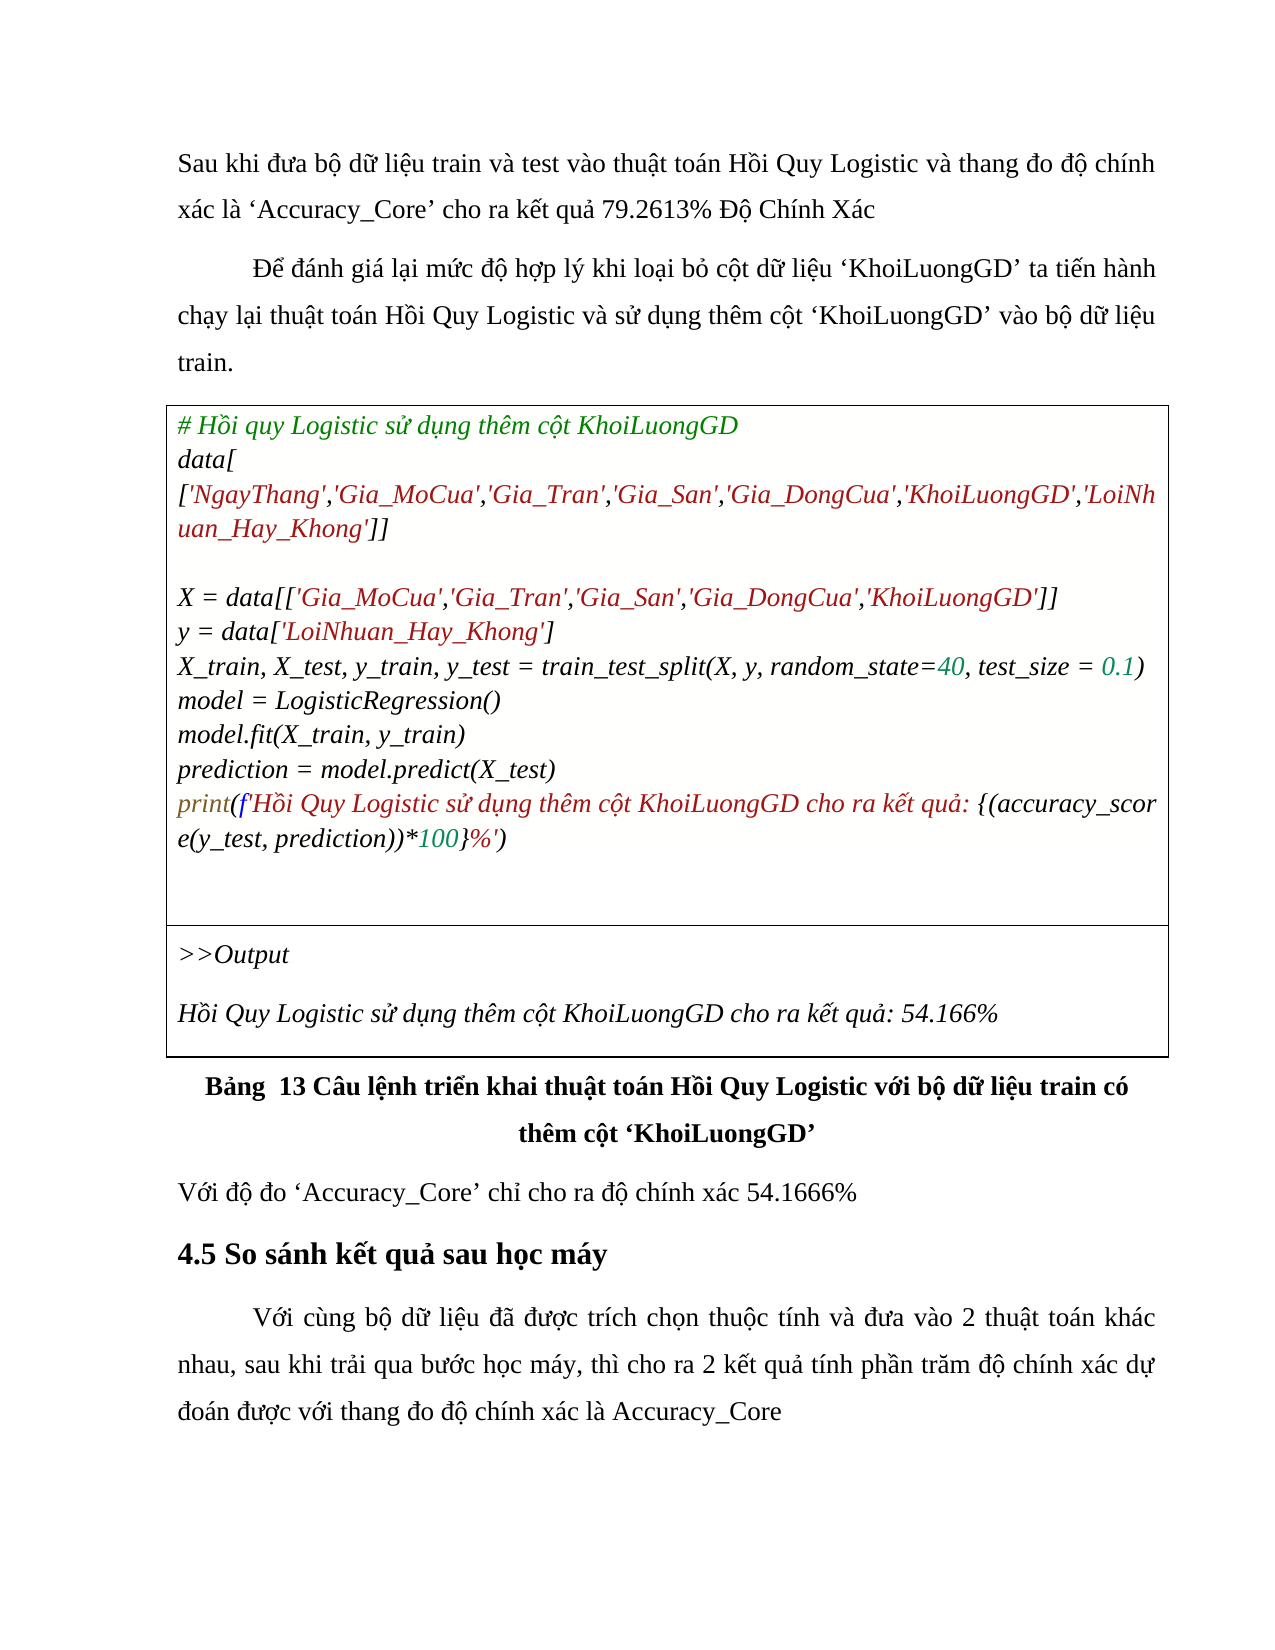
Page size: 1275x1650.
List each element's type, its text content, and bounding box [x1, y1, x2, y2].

text 4.5 So sánh kết quả sau học máy [177, 1235, 1157, 1271]
text Bảng 13 Câu lệnh triển khai thuật toán Hồi Quy Logistic với bộ dữ liệu train có thêm cột ‘KhoiLuongGD’ [177, 1070, 1157, 1148]
text Với cùng bộ dữ liệu đã được trích chọn thuộc tính và đưa vào 2 thuật toán khác nhau, sau khi trải qua bước học máy, thì cho ra 2 kết quả tính phần trăm độ chính xác dự đoán được với thang đo độ chính xác là Accuracy_Core [177, 1301, 1157, 1426]
text Với độ đo ‘Accuracy_Core’ chỉ cho ra độ chính xác 54.1666% [177, 1176, 1157, 1207]
text Để đánh giá lại mức độ hợp lý khi loại bỏ cột dữ liệu ‘KhoiLuongGD’ ta tiến hành chạy lại thuật toán Hồi Quy Logistic và sử dụng thêm cột ‘KhoiLuongGD’ vào bộ dữ liệu train. [177, 252, 1157, 377]
text Sau khi đưa bộ dữ liệu train và test vào thuật toán Hồi Quy Logistic và thang đo độ chính xác là ‘Accuracy_Core’ cho ra kết quả 79.2613% Độ Chính Xác [177, 147, 1157, 224]
table_header # Hồi quy Logistic sử dụng thêm cột KhoiLuongGD data[['NgayThang','Gia_MoCua','Gia_Tran','Gia_San','Gia_DongCua','KhoiLuongGD','LoiNhuan_Hay_Khong']] X = data[['Gia_MoCua','Gia_Tran','Gia_San','Gia_DongCua','KhoiLuongGD']] y = data['LoiNhuan_Hay_Khong'] X_train, X_test, y_train, y_test = train_test_split(X, y, random_state=40, test_size = 0.1) model = LogisticRegression() model.fit(X_train, y_train) prediction = model.predict(X_test) print(f'Hồi Quy Logistic sử dụng thêm cột KhoiLuongGD cho ra kết quả: {(accuracy_score(y_test, prediction))*100}%') [167, 406, 1168, 924]
table_cell >>Output Hồi Quy Logistic sử dụng thêm cột KhoiLuongGD cho ra kết quả: 54.166% [167, 926, 1168, 1056]
